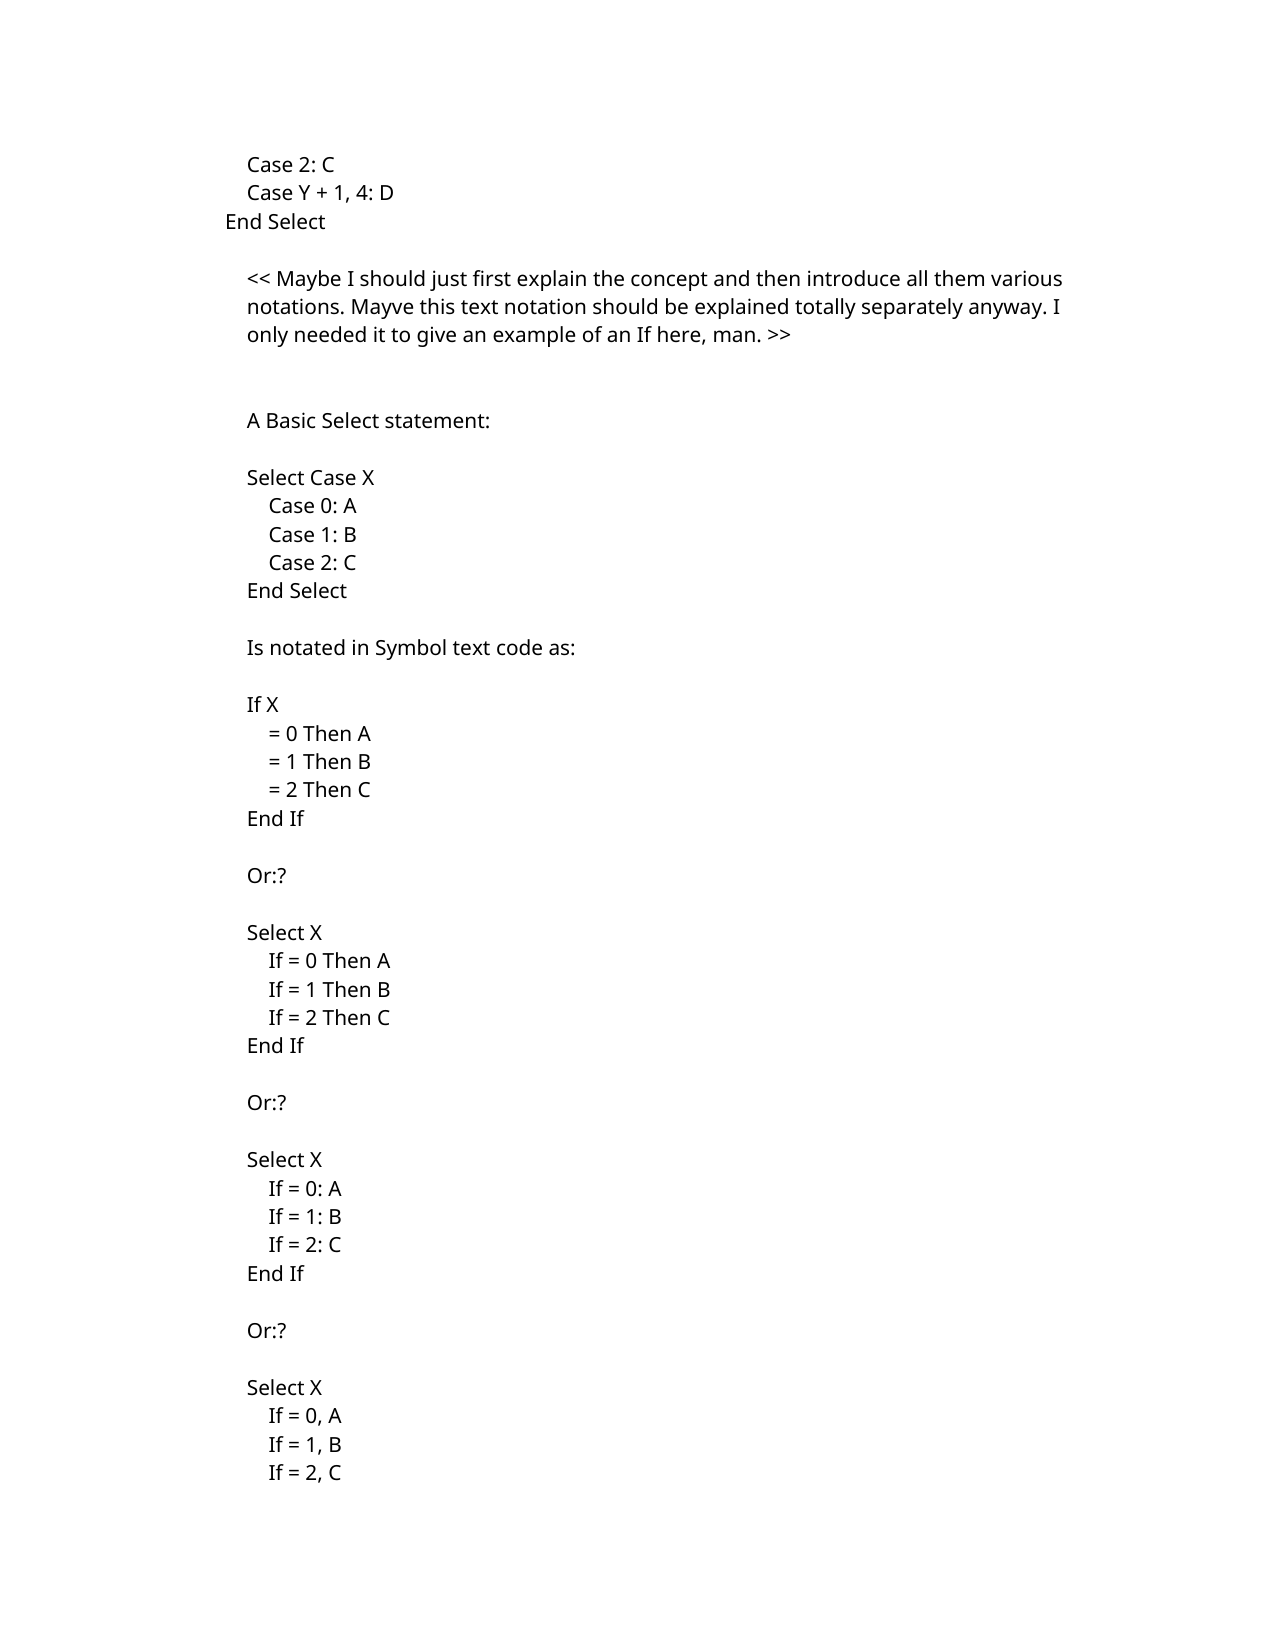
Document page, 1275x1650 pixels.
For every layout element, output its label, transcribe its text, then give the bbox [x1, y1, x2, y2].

text Select Case X [247, 463, 1087, 491]
text << Maybe I should just first explain the concept and then introduce all them various notations. Mayve this text notation should be explained totally separately anyway. I only needed it to give an example of an If here, man. >> [247, 264, 1087, 349]
text Select X [247, 918, 1087, 946]
text If = 2, C [247, 1458, 1087, 1487]
text A Basic Select statement: [247, 406, 1087, 434]
text Or:? [247, 1316, 1087, 1344]
text If = 2 Then C [247, 1003, 1087, 1032]
text Case 2: C [247, 548, 1087, 577]
text End If [247, 1259, 1087, 1287]
text End Select [247, 577, 1087, 605]
text End If [247, 804, 1087, 832]
text If X [247, 690, 1087, 719]
text = 1 Then B [247, 747, 1087, 776]
text If = 0: A [247, 1174, 1087, 1202]
text Case 1: B [247, 520, 1087, 548]
text Case Y + 1, 4: D [225, 178, 1087, 207]
text If = 1 Then B [247, 975, 1087, 1003]
text = 0 Then A [247, 719, 1087, 747]
text End Select [225, 207, 1087, 235]
text If = 0, A [247, 1401, 1087, 1430]
text If = 1, B [247, 1430, 1087, 1458]
text Or:? [247, 861, 1087, 889]
text End If [247, 1032, 1087, 1060]
text Case 0: A [247, 491, 1087, 520]
text If = 2: C [247, 1231, 1087, 1259]
text = 2 Then C [247, 776, 1087, 804]
text Case 2: C [225, 150, 1087, 178]
text Is notated in Symbol text code as: [247, 633, 1087, 662]
text Select X [247, 1145, 1087, 1174]
text If = 0 Then A [247, 946, 1087, 975]
text If = 1: B [247, 1202, 1087, 1231]
text Select X [247, 1373, 1087, 1401]
text Or:? [247, 1088, 1087, 1117]
